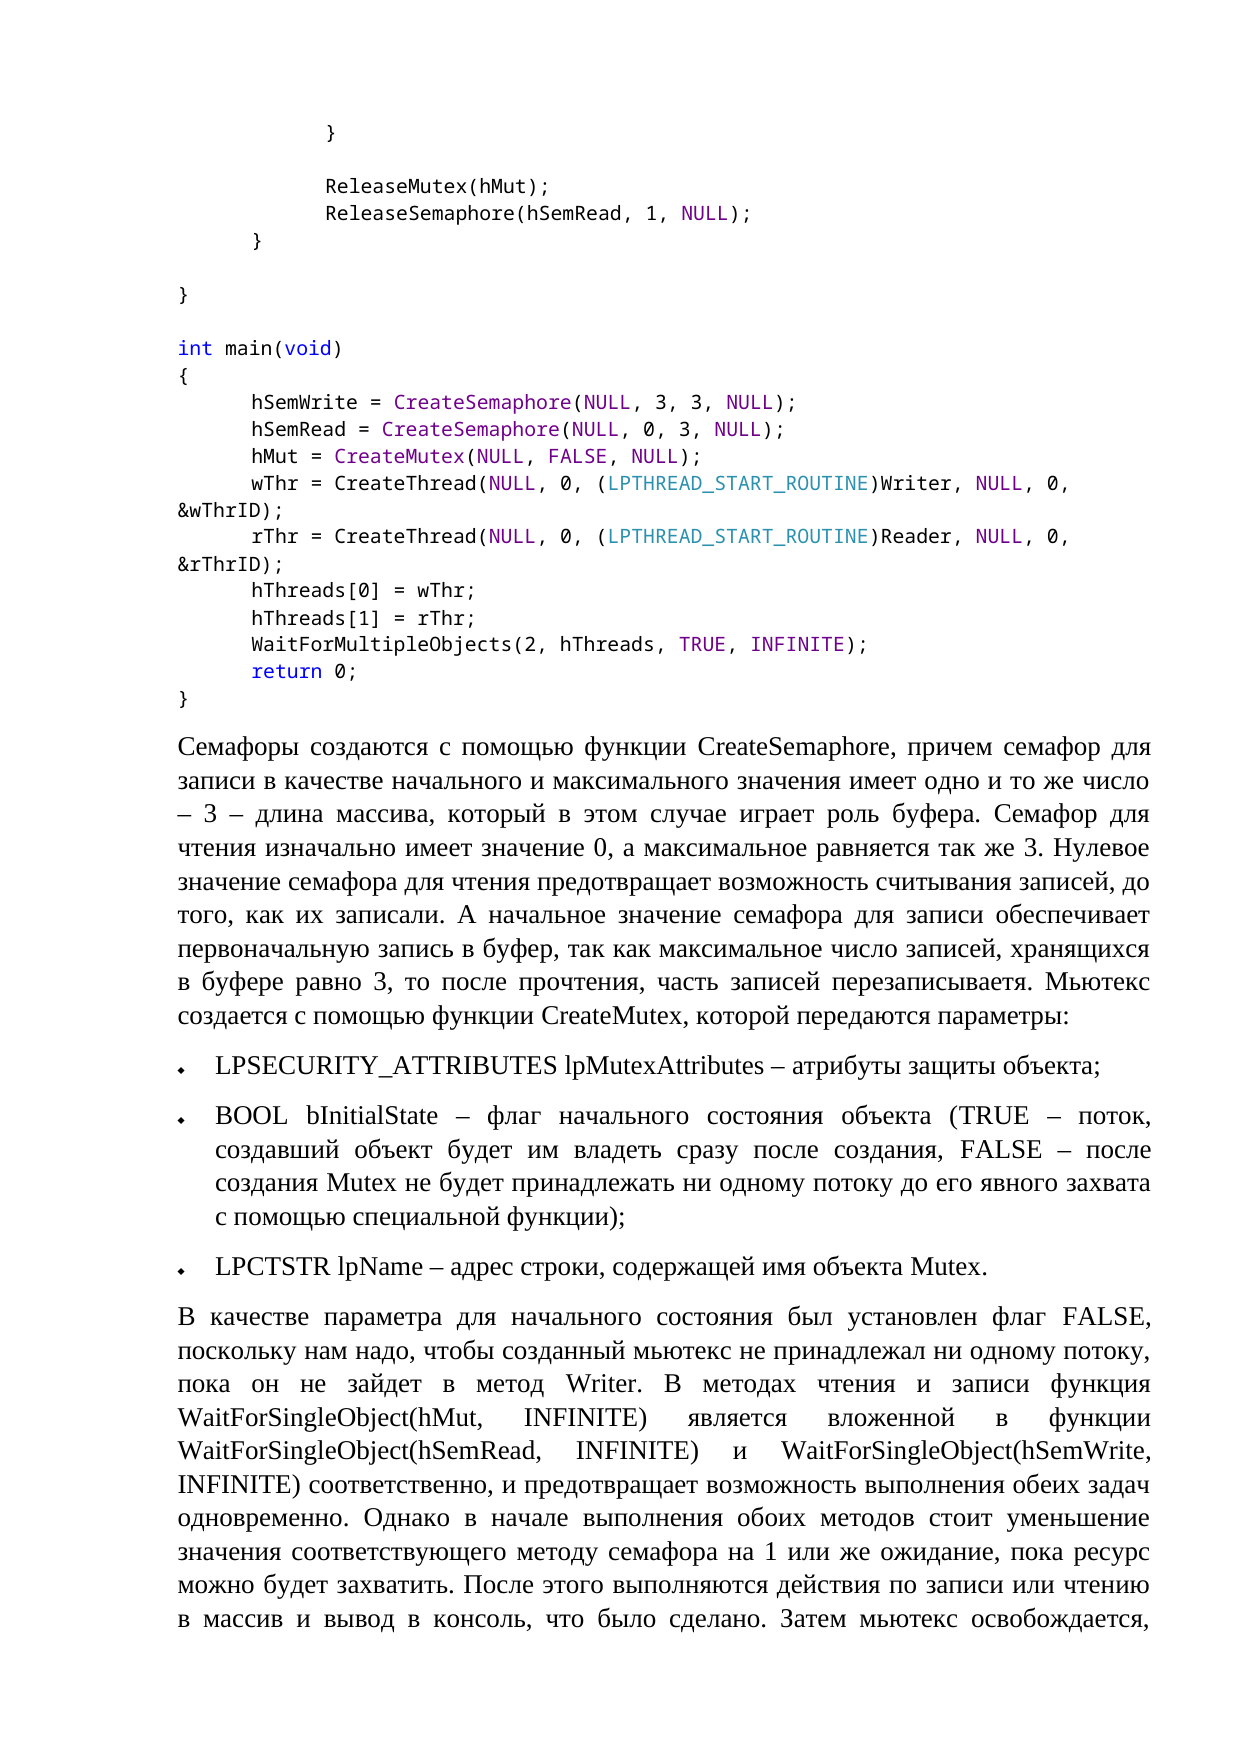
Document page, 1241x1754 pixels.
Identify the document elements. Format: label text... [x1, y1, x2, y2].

text hMut = CreateMutex(NULL, FALSE, NULL); [177, 442, 1152, 469]
text ReleaseSemaphore(hSemRead, 1, NULL); [177, 199, 1152, 226]
text Семафоры создаются с помощью функции CreateSemaphore, причем семафор для записи в качестве начального и максимального значения имеет одно и то же число – 3 – длина массива, который в этом случае играет роль буфера. Семафор для чтения изначально имеет значение 0, а максимальное равняется так же 3. Нулевое значение семафора для чтения предотвращает возможность считывания записей, до того, как их записали. А начальное значение семафора для записи обеспечивает первоначальную запись в буфер, так как максимальное число записей, хранящихся в буфере равно 3, то после прочтения, часть записей перезаписываетя. Мьютекс создается с помощью функции CreateMutex, которой передаются параметры: [177, 730, 1152, 1030]
text } [177, 118, 1152, 145]
text WaitForMultipleObjects(2, hThreads, TRUE, INFINITE); [177, 631, 1152, 658]
text } [177, 226, 1152, 253]
text } [177, 685, 1152, 712]
list LPSECURITY_ATTRIBUTES lpMutexAttributes – атрибуты защиты объекта; [177, 1049, 1152, 1080]
text ReleaseMutex(hMut); [177, 172, 1152, 199]
text rThr = CreateThread(NULL, 0, (LPTHREAD_START_ROUTINE)Reader, NULL, 0, &rThrID); [177, 523, 1152, 577]
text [177, 1300, 1152, 1633]
list LPCTSTR lpName – адрес строки, содержащей имя объекта Mutex. [177, 1250, 1152, 1281]
text hSemWrite = CreateSemaphore(NULL, 3, 3, NULL); [177, 388, 1152, 415]
text hSemRead = CreateSemaphore(NULL, 0, 3, NULL); [177, 415, 1152, 442]
text return 0; [177, 658, 1152, 685]
text wThr = CreateThread(NULL, 0, (LPTHREAD_START_ROUTINE)Writer, NULL, 0, &wThrID); [177, 469, 1152, 523]
text int main(void) [177, 334, 1152, 361]
text { [177, 361, 1152, 388]
list BOOL bInitialState – флаг начального состояния объекта (TRUE – поток, создавший объект будет им владеть сразу после создания, FALSE – после создания Mutex не будет принадлежать ни одному потоку до его явного захвата с помощью специальной функции); [177, 1099, 1152, 1231]
text } [177, 280, 1152, 307]
text hThreads[0] = wThr; [177, 577, 1152, 604]
text hThreads[1] = rThr; [177, 604, 1152, 631]
